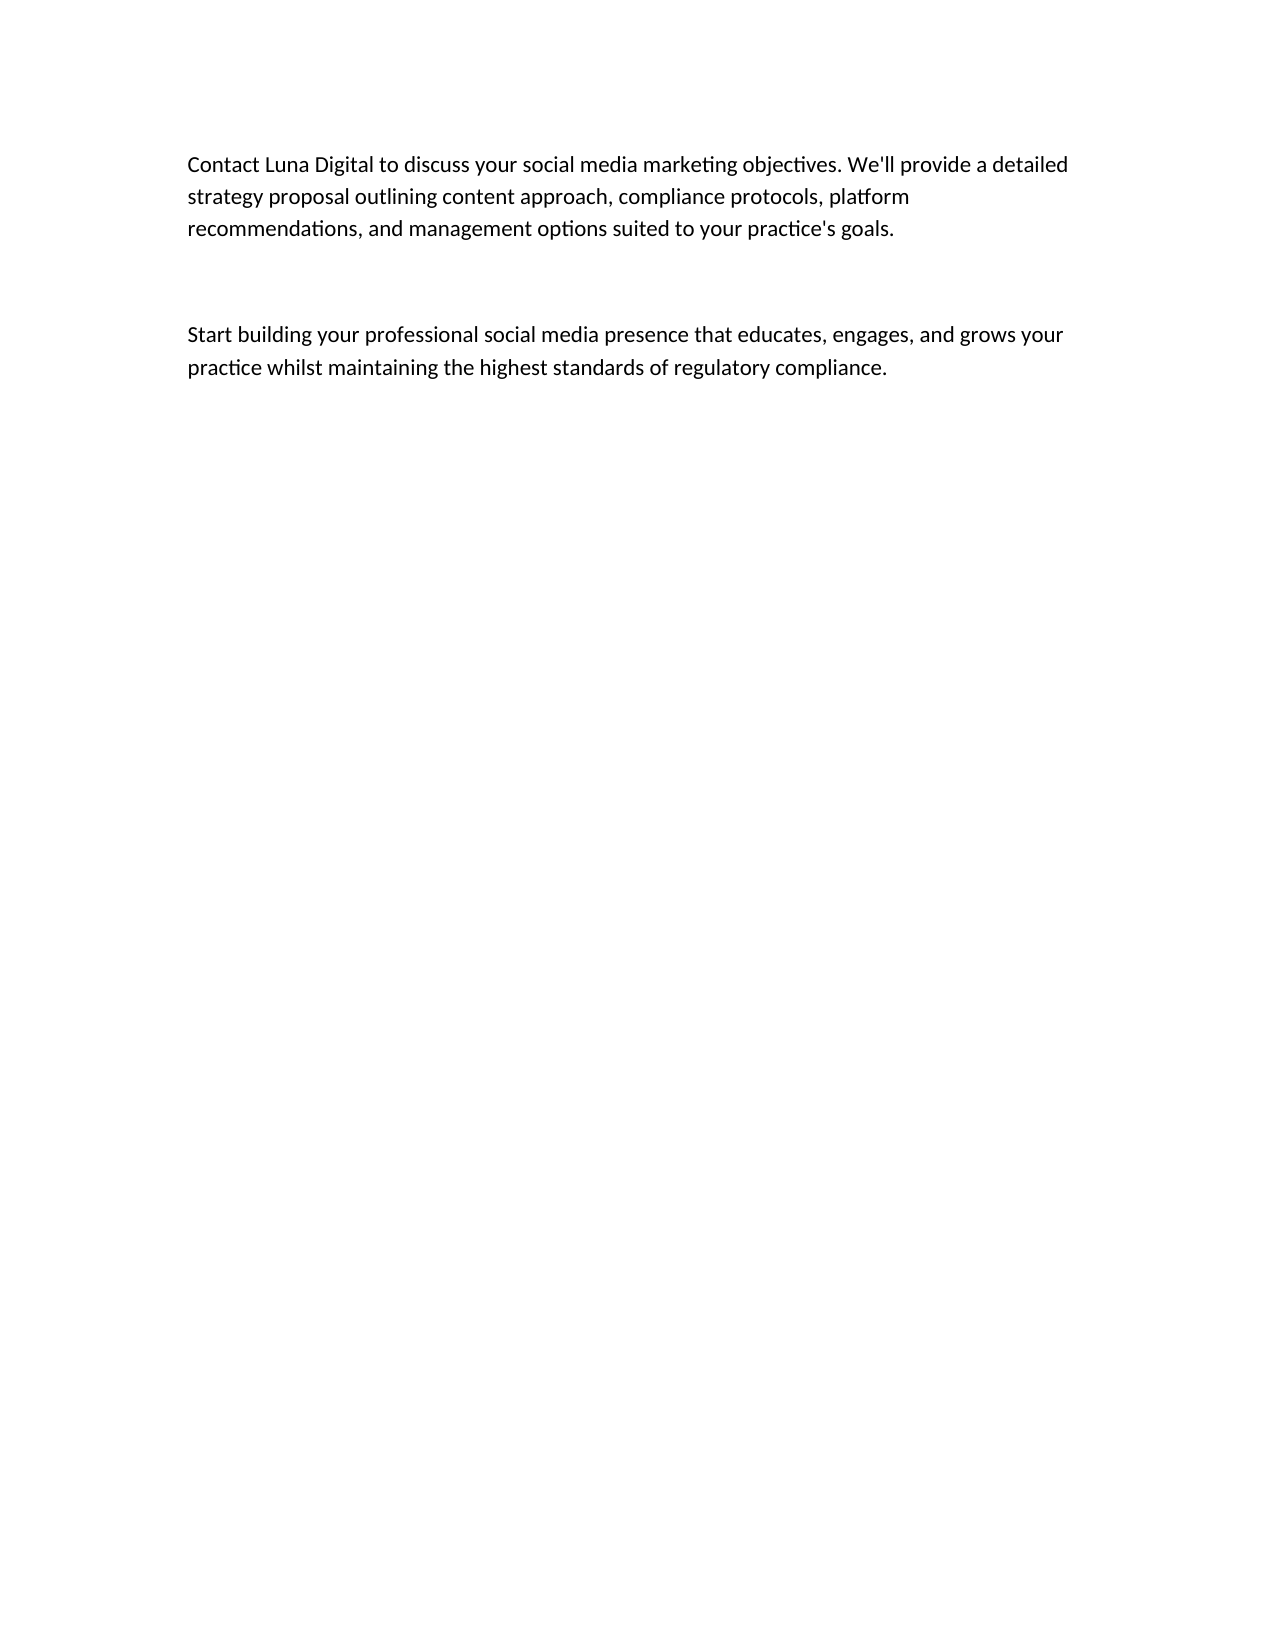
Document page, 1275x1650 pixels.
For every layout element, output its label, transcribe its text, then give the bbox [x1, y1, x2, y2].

text Start building your professional social media presence that educates, engages, and grows your practice whilst maintaining the highest standards of regulatory compliance. [187, 320, 1087, 381]
text Contact Luna Digital to discuss your social media marketing objectives. We'll provide a detailed strategy proposal outlining content approach, compliance protocols, platform recommendations, and management options suited to your practice's goals. [187, 150, 1087, 242]
